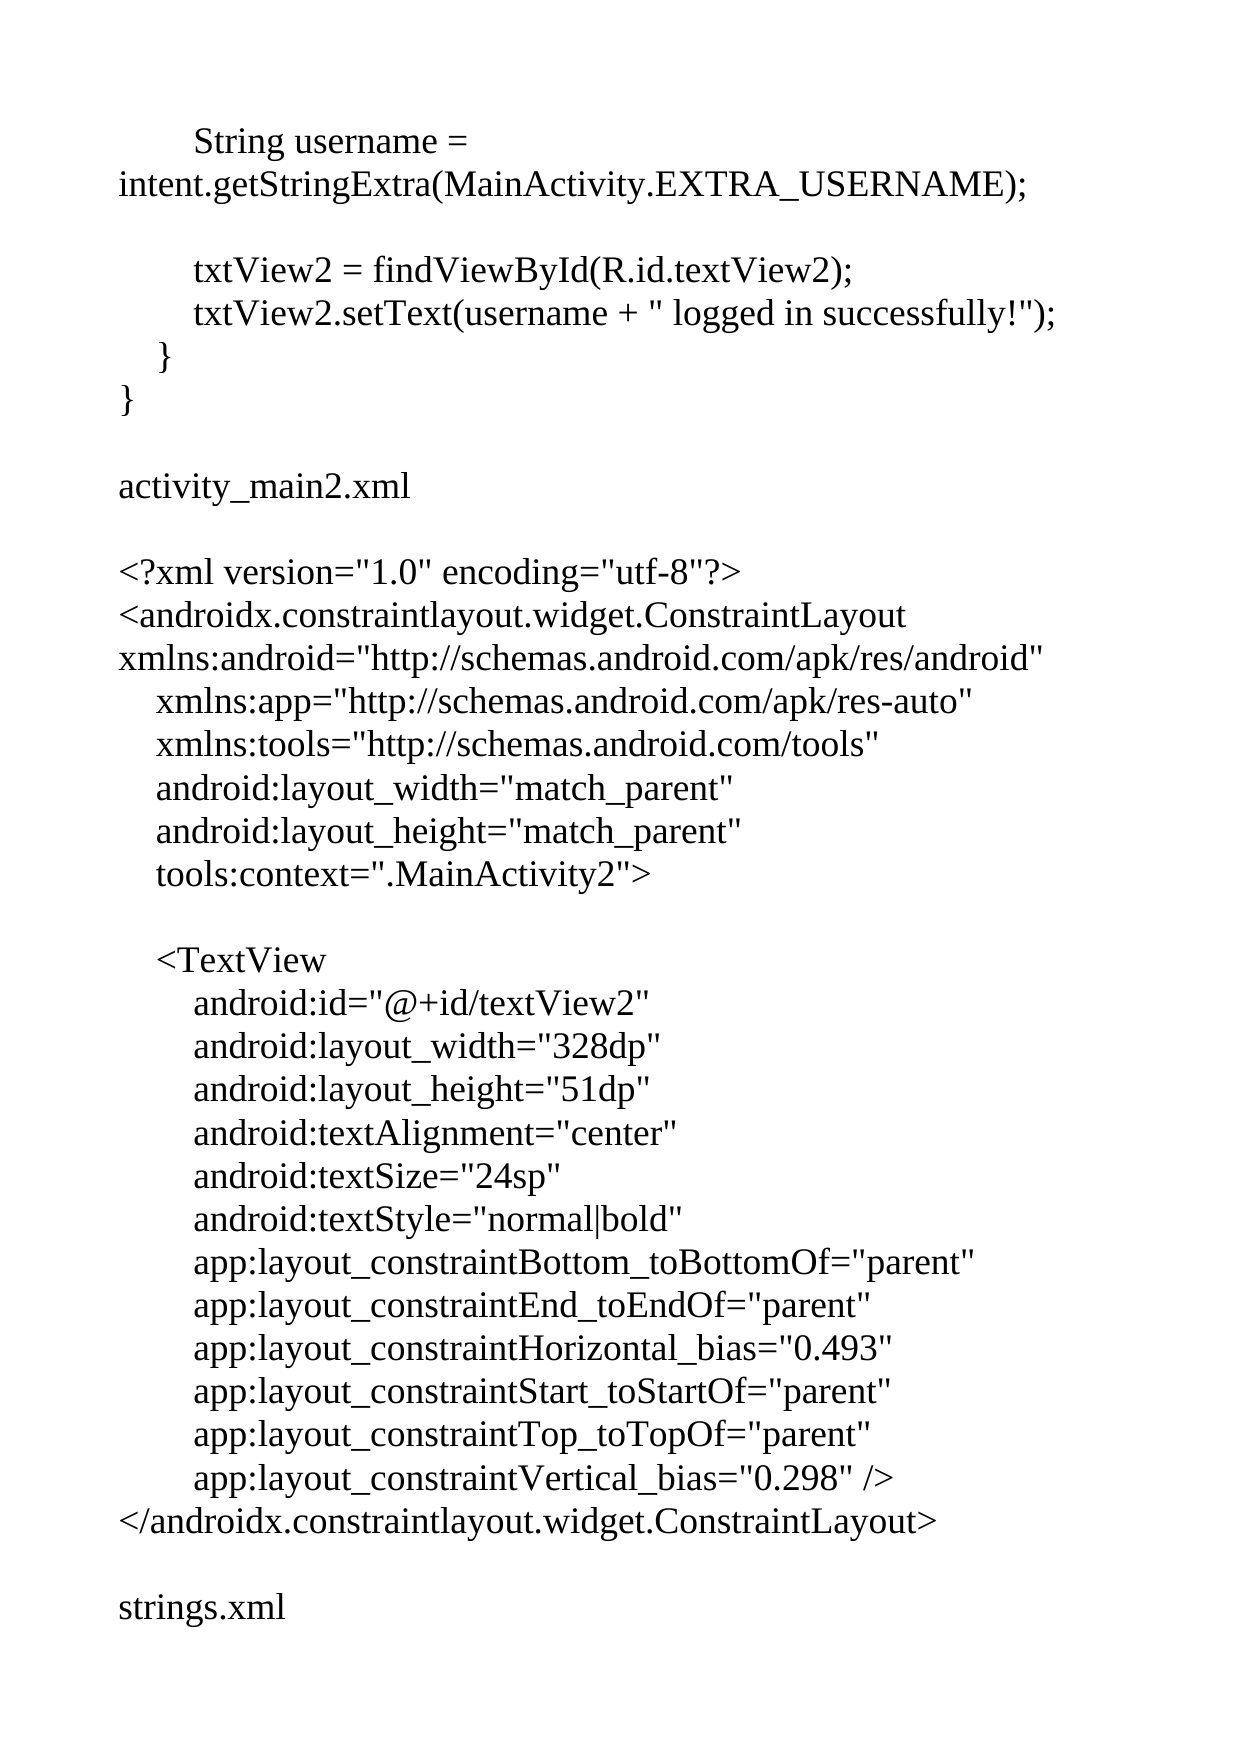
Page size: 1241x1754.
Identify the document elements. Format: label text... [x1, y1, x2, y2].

text } [118, 334, 1122, 377]
text <androidx.constraintlayout.widget.ConstraintLayout xmlns:android="http://schemas.android.com/apk/res/android" [118, 592, 1122, 679]
text app:layout_constraintStart_toStartOf="parent" [118, 1369, 1122, 1412]
text xmlns:tools="http://schemas.android.com/tools" [118, 722, 1122, 765]
text } [118, 377, 1122, 420]
text app:layout_constraintEnd_toEndOf="parent" [118, 1282, 1122, 1326]
text <?xml version="1.0" encoding="utf-8"?> [118, 549, 1122, 592]
text xmlns:app="http://schemas.android.com/apk/res-auto" [118, 679, 1122, 722]
text app:layout_constraintHorizontal_bias="0.493" [118, 1326, 1122, 1369]
text android:layout_height="match_parent" [118, 808, 1122, 851]
text txtView2.setText(username + " logged in successfully!"); [118, 291, 1122, 334]
text app:layout_constraintVertical_bias="0.298" /> [118, 1455, 1122, 1498]
text app:layout_constraintTop_toTopOf="parent" [118, 1412, 1122, 1455]
text txtView2 = findViewById(R.id.textView2); [118, 247, 1122, 291]
text android:layout_width="match_parent" [118, 765, 1122, 808]
text tools:context=".MainActivity2"> [118, 851, 1122, 894]
text android:textAlignment="center" [118, 1110, 1122, 1153]
text <TextView [118, 937, 1122, 981]
text android:textSize="24sp" [118, 1153, 1122, 1196]
text android:layout_height="51dp" [118, 1067, 1122, 1110]
text android:textStyle="normal|bold" [118, 1196, 1122, 1239]
text app:layout_constraintBottom_toBottomOf="parent" [118, 1239, 1122, 1282]
text android:layout_width="328dp" [118, 1024, 1122, 1067]
text android:id="@+id/textView2" [118, 981, 1122, 1024]
text </androidx.constraintlayout.widget.ConstraintLayout> [118, 1498, 1122, 1541]
text activity_main2.xml [118, 463, 1122, 506]
text strings.xml [118, 1584, 1122, 1627]
text String username = intent.getStringExtra(MainActivity.EXTRA_USERNAME); [118, 118, 1122, 204]
